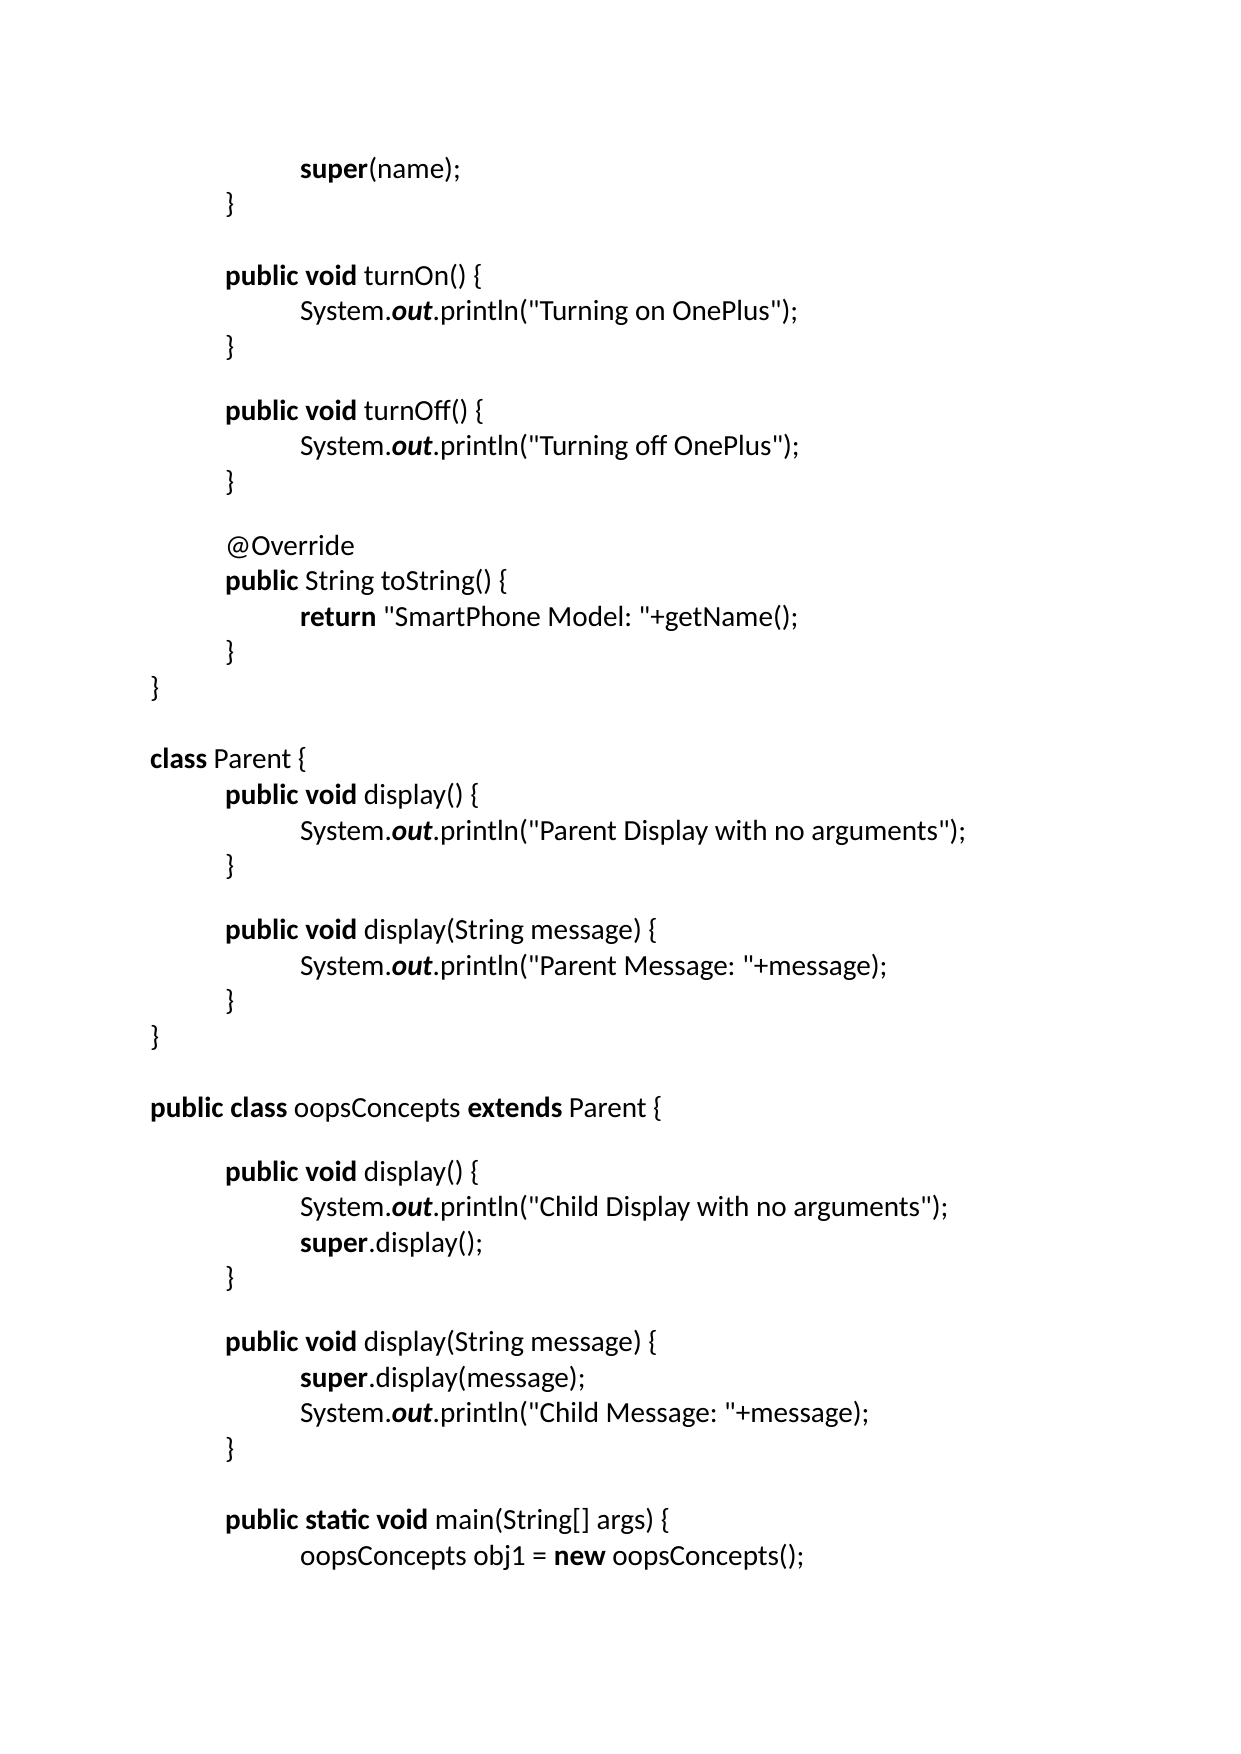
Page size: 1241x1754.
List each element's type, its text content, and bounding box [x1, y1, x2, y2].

text public void display() { [150, 1153, 1090, 1188]
text public void display(String message) { [150, 911, 1090, 947]
text public void turnOn() { [150, 257, 1090, 292]
text oopsConcepts obj1 = new oopsConcepts(); [150, 1537, 1090, 1573]
text public String toString() { [150, 562, 1090, 598]
text @Override [150, 527, 1090, 562]
text public static void main(String[] args) { [150, 1501, 1090, 1537]
text } [150, 982, 1090, 1018]
text } [150, 1430, 1090, 1466]
text } [150, 1018, 1090, 1053]
text public class oopsConcepts extends Parent { [150, 1089, 1090, 1125]
text System.out.println("Child Display with no arguments"); [150, 1188, 1090, 1224]
text super(name); [150, 150, 1090, 186]
text public void display(String message) { [150, 1323, 1090, 1359]
text } [150, 669, 1090, 705]
text super.display(message); [150, 1359, 1090, 1394]
text public void display() { [150, 776, 1090, 812]
text } [150, 1259, 1090, 1295]
text class Parent { [150, 740, 1090, 776]
text } [150, 847, 1090, 883]
text public void turnOff() { [150, 392, 1090, 427]
text } [150, 186, 1090, 221]
text System.out.println("Turning off OnePlus"); [150, 427, 1090, 463]
text System.out.println("Parent Message: "+message); [150, 947, 1090, 982]
text return "SmartPhone Model: "+getName(); [150, 598, 1090, 633]
text } [150, 633, 1090, 669]
text System.out.println("Turning on OnePlus"); [150, 292, 1090, 328]
text } [150, 328, 1090, 364]
text System.out.println("Child Message: "+message); [150, 1394, 1090, 1430]
text } [150, 463, 1090, 499]
text super.display(); [150, 1224, 1090, 1259]
text System.out.println("Parent Display with no arguments"); [150, 812, 1090, 847]
